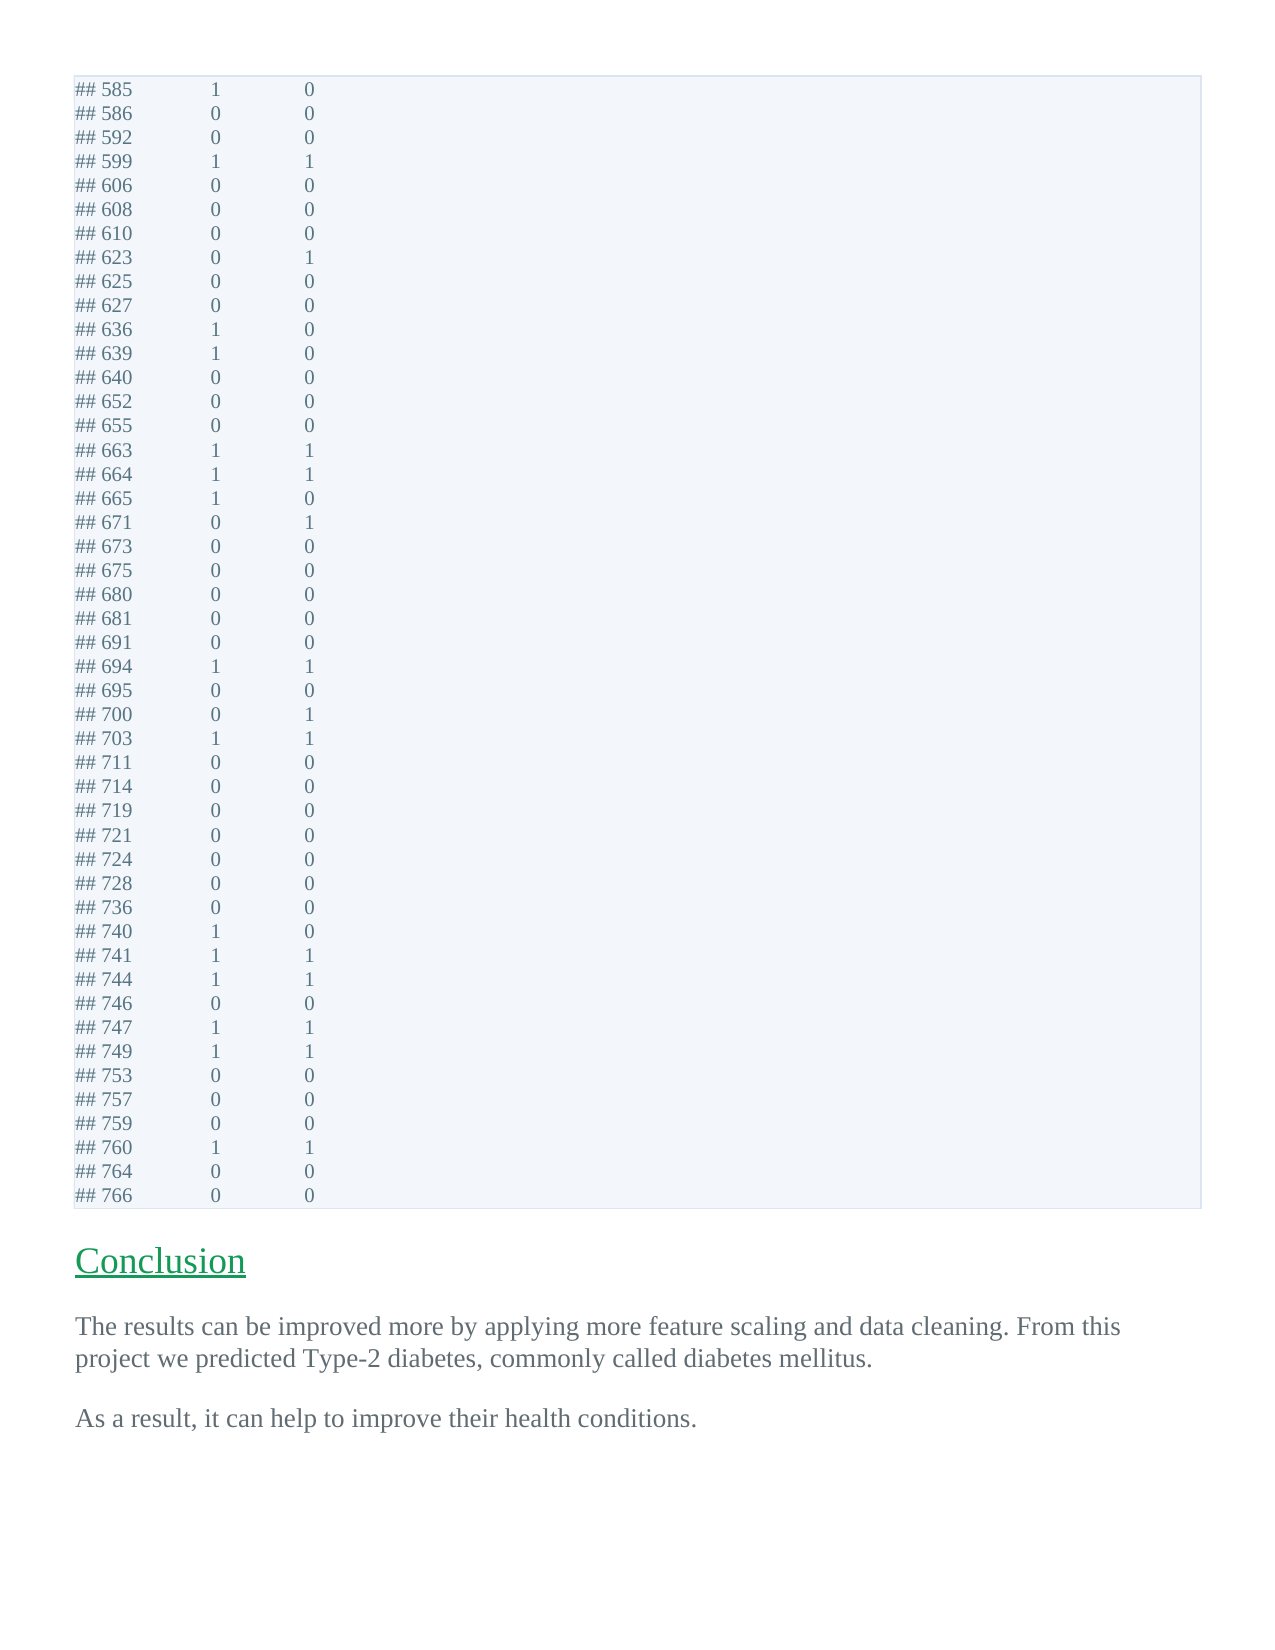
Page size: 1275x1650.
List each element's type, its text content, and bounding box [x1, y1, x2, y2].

text ## 736 0 0 [75, 895, 1200, 919]
text ## 585 1 0 [75, 77, 1200, 101]
text ## 719 0 0 [75, 798, 1200, 822]
text ## 592 0 0 [75, 125, 1200, 149]
text ## 610 0 0 [75, 221, 1200, 245]
text ## 681 0 0 [75, 606, 1200, 630]
text ## 599 1 1 [75, 149, 1200, 173]
text ## 623 0 1 [75, 245, 1200, 269]
text ## 608 0 0 [75, 197, 1200, 221]
text Conclusion [75, 1238, 1200, 1281]
text The results can be improved more by applying more feature scaling and data cleaning. From this project we predicted Type-2 diabetes, commonly called diabetes mellitus. [75, 1311, 1200, 1373]
text ## 664 1 1 [75, 462, 1200, 486]
text ## 703 1 1 [75, 726, 1200, 750]
text ## 675 0 0 [75, 558, 1200, 582]
text As a result, it can help to improve their health conditions. [75, 1402, 1200, 1433]
text ## 655 0 0 [75, 413, 1200, 437]
text ## 695 0 0 [75, 678, 1200, 702]
text ## 759 0 0 [75, 1111, 1200, 1135]
text ## 673 0 0 [75, 534, 1200, 558]
text ## 606 0 0 [75, 173, 1200, 197]
text ## 749 1 1 [75, 1039, 1200, 1063]
text ## 714 0 0 [75, 774, 1200, 798]
text ## 586 0 0 [75, 101, 1200, 125]
text ## 760 1 1 [75, 1135, 1200, 1159]
text ## 694 1 1 [75, 654, 1200, 678]
text ## 741 1 1 [75, 943, 1200, 967]
text ## 636 1 0 [75, 317, 1200, 341]
text ## 627 0 0 [75, 293, 1200, 317]
text ## 711 0 0 [75, 750, 1200, 774]
text ## 724 0 0 [75, 847, 1200, 871]
text ## 728 0 0 [75, 871, 1200, 895]
text ## 680 0 0 [75, 582, 1200, 606]
text ## 652 0 0 [75, 389, 1200, 413]
text ## 764 0 0 [75, 1159, 1200, 1182]
text ## 700 0 1 [75, 702, 1200, 726]
text ## 744 1 1 [75, 967, 1200, 991]
text ## 663 1 1 [75, 437, 1200, 462]
text ## 753 0 0 [75, 1063, 1200, 1087]
text ## 625 0 0 [75, 269, 1200, 293]
text ## 740 1 0 [75, 919, 1200, 943]
text ## 639 1 0 [75, 341, 1200, 365]
text ## 640 0 0 [75, 365, 1200, 389]
text ## 757 0 0 [75, 1087, 1200, 1111]
text ## 671 0 1 [75, 510, 1200, 534]
text ## 766 0 0 [75, 1182, 1200, 1208]
text ## 721 0 0 [75, 822, 1200, 847]
text ## 747 1 1 [75, 1015, 1200, 1039]
text ## 691 0 0 [75, 630, 1200, 654]
text ## 746 0 0 [75, 991, 1200, 1015]
text ## 665 1 0 [75, 486, 1200, 510]
